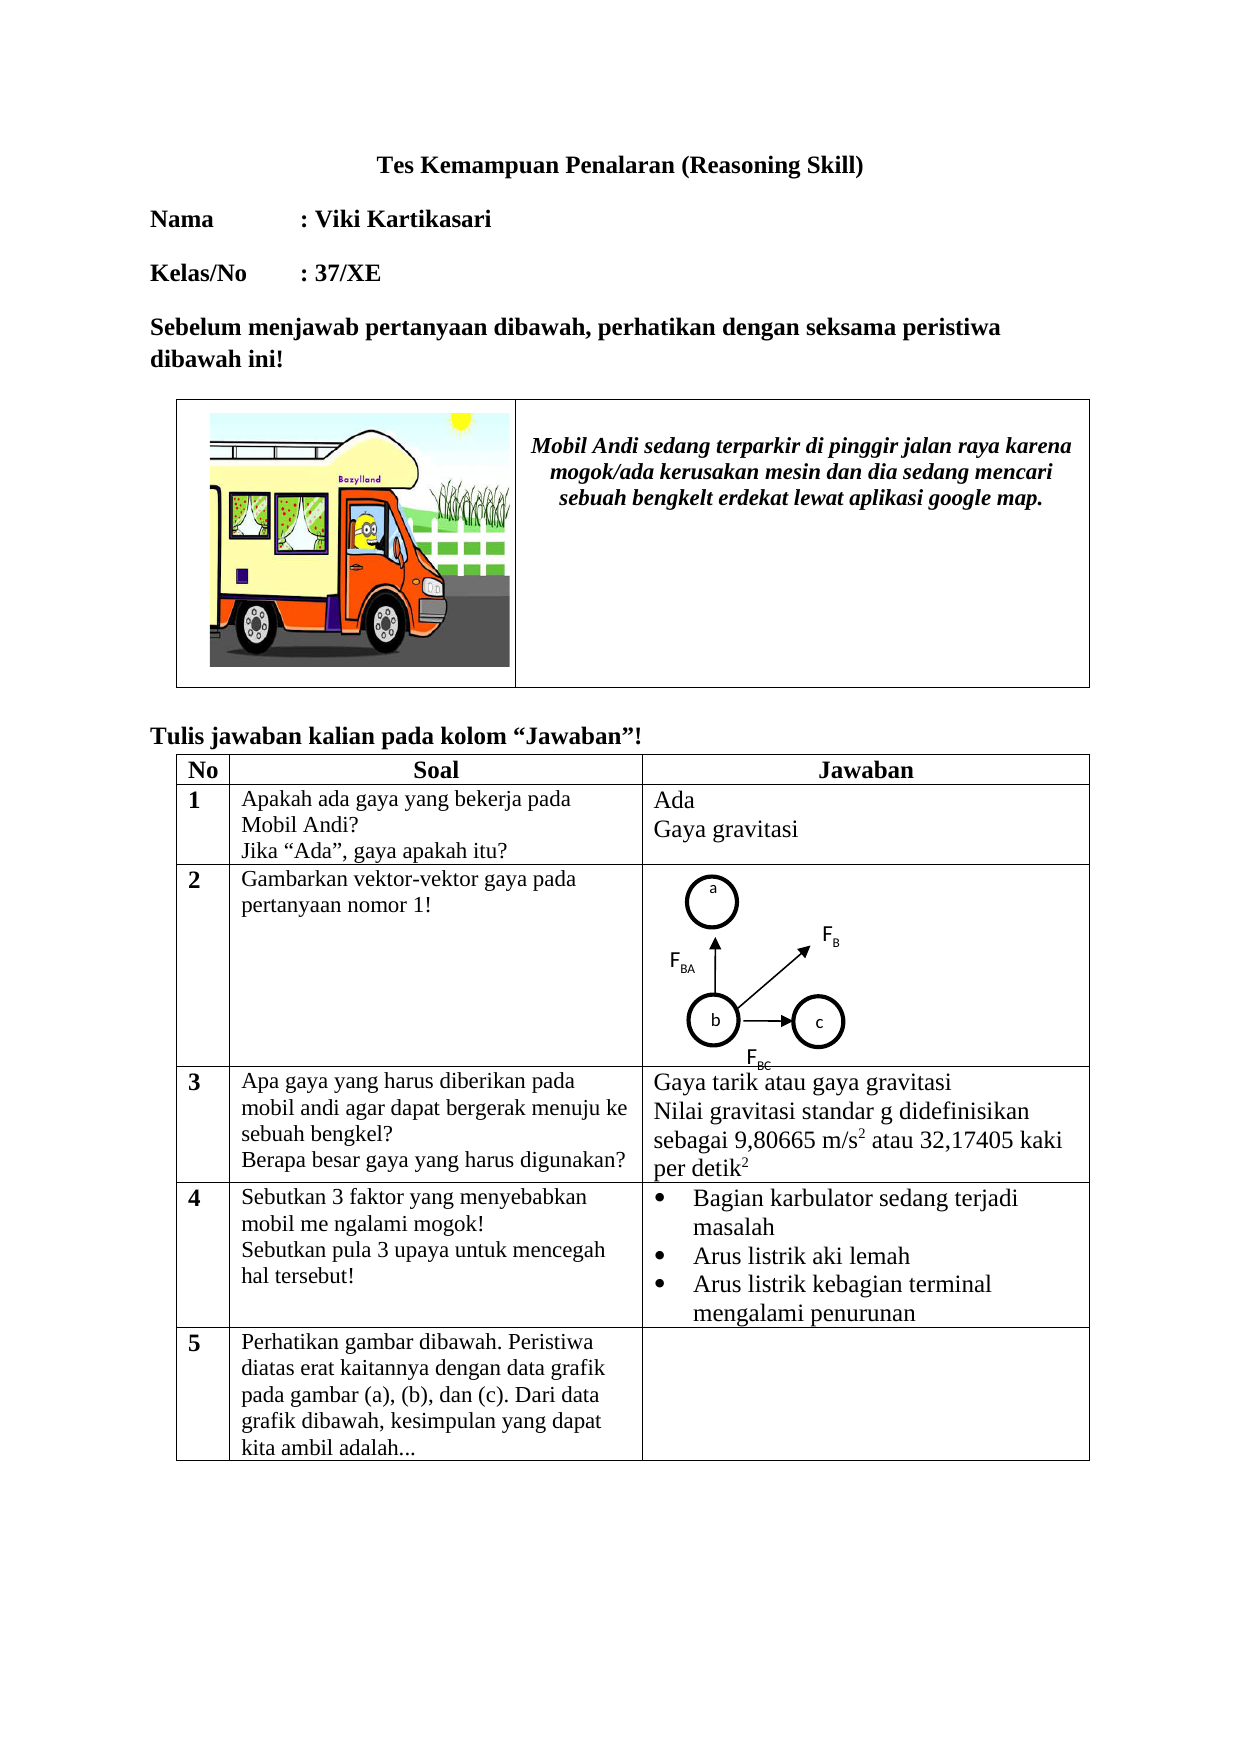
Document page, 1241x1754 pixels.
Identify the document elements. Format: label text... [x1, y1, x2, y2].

text Tulis jawaban kalian pada kolom “Jawaban”! [150, 721, 1090, 750]
picture [209, 413, 510, 667]
text Sebelum menjawab pertanyaan dibawah, perhatikan dengan seksama peristiwa dibawah ini! [150, 312, 1090, 373]
table_cell Sebutkan 3 faktor yang menyebabkan mobil me ngalami mogok! Sebutkan pula 3 upaya untuk mencegah hal tersebut! [230, 1183, 642, 1327]
table_cell [643, 1328, 1089, 1460]
table_cell Ada Gaya gravitasi [643, 785, 1089, 864]
table_cell [643, 865, 1089, 1066]
table_cell 3 [177, 1067, 229, 1182]
table_header [177, 400, 515, 687]
table_cell Apakah ada gaya yang bekerja pada Mobil Andi? Jika “Ada”, gaya apakah itu? [230, 785, 642, 864]
table_cell Bagian karbulator sedang terjadi masalah Arus listrik aki lemah Arus listrik kebagian terminal mengalami penurunan [643, 1183, 1089, 1327]
table_cell Gambarkan vektor-vektor gaya pada pertanyaan nomor 1! [230, 865, 642, 1066]
table_cell Gaya tarik atau gaya gravitasi Nilai gravitasi standar g didefinisikan sebagai 9,80665 m/s2 atau 32,17405 kaki per detik2 [643, 1067, 1089, 1182]
text Tes Kemampuan Penalaran (Reasoning Skill) [150, 150, 1090, 179]
text Kelas/No : 37/XE [150, 258, 1090, 286]
table_cell 2 [177, 865, 229, 1066]
table_header No [177, 755, 229, 784]
table_cell Apa gaya yang harus diberikan pada mobil andi agar dapat bergerak menuju ke sebuah bengkel? Berapa besar gaya yang harus digunakan? [230, 1067, 642, 1182]
table_cell 1 [177, 785, 229, 864]
table_cell 5 [177, 1328, 229, 1460]
table_header Mobil Andi sedang terparkir di pinggir jalan raya karena mogok/ada kerusakan mesin dan dia sedang mencari sebuah bengkelt erdekat lewat aplikasi google map. [516, 400, 1089, 687]
table_header Soal [230, 755, 642, 784]
text Nama : Viki Kartikasari [150, 204, 1090, 233]
table_cell 4 [177, 1183, 229, 1327]
table_header Jawaban [643, 755, 1089, 784]
